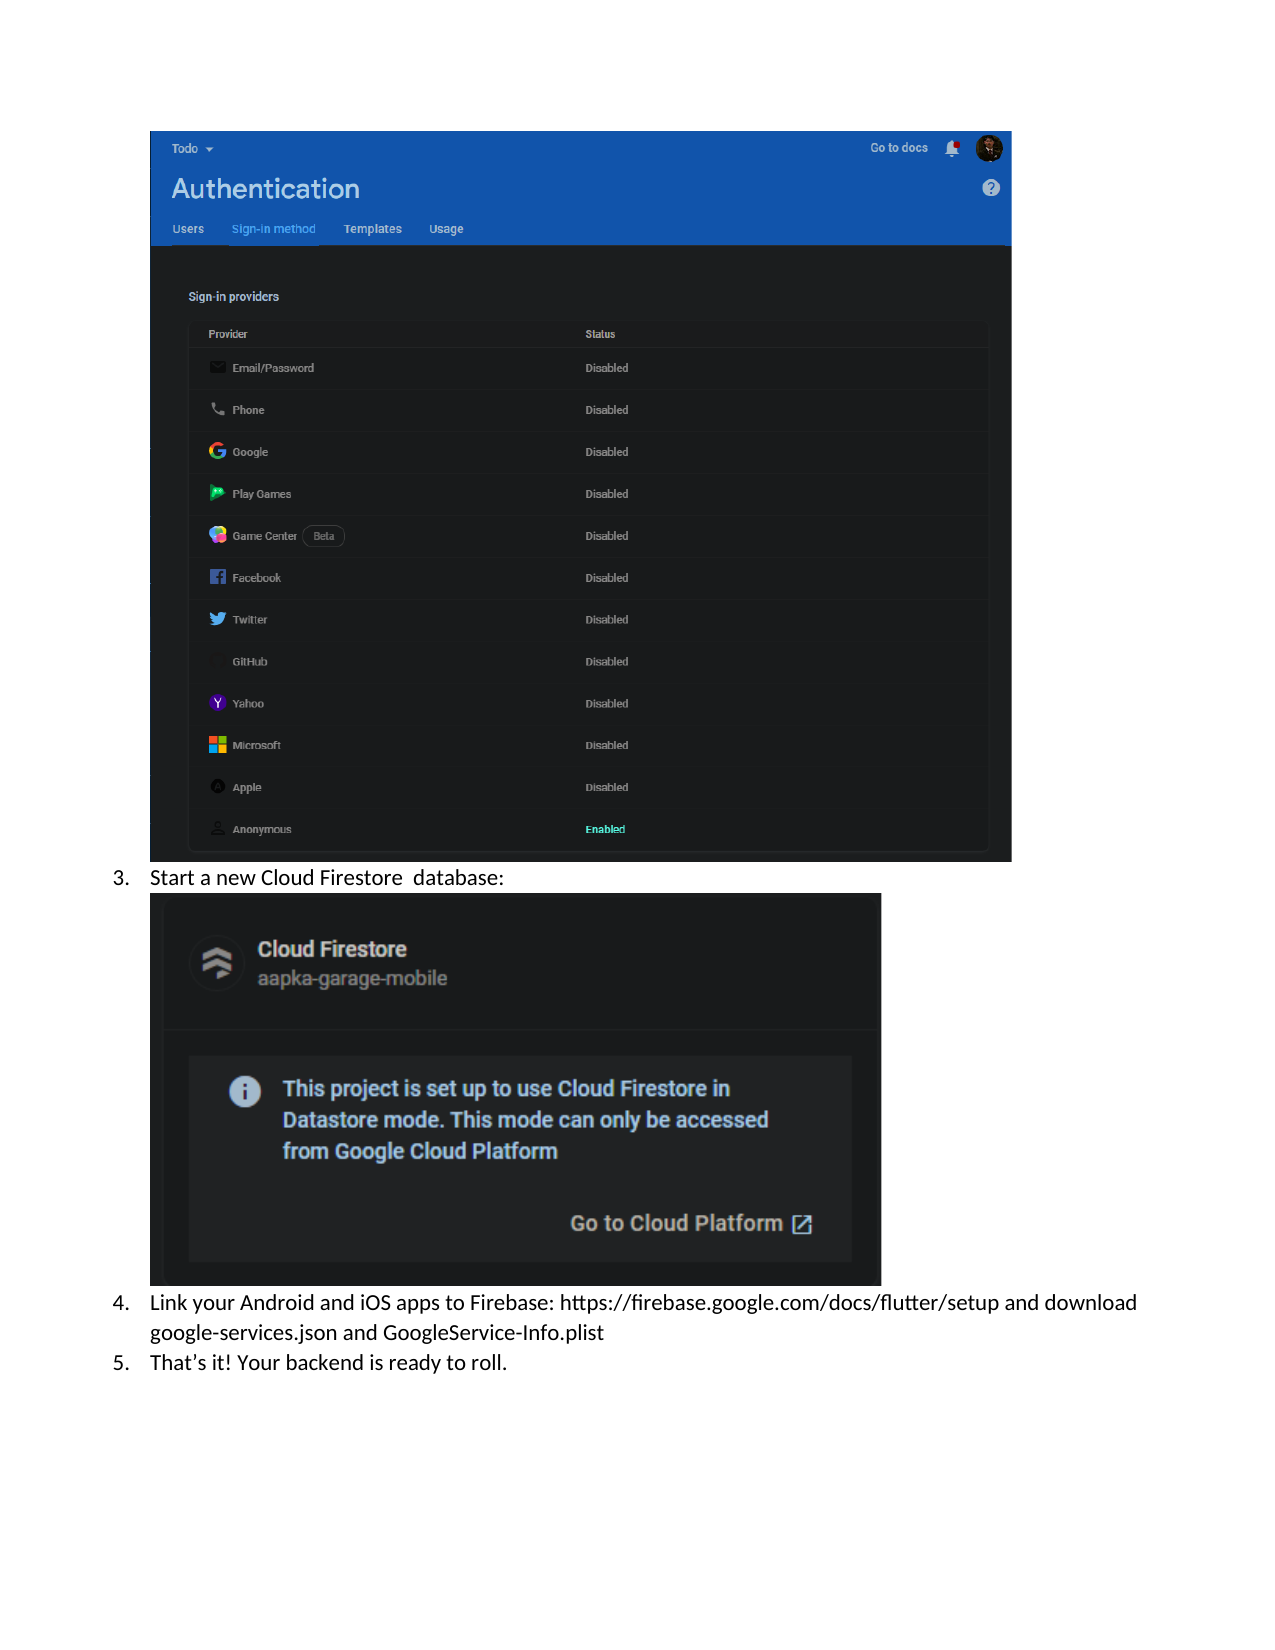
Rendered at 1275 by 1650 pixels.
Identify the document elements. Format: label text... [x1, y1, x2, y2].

picture [150, 131, 1012, 862]
list Start a new Cloud Firestore database: [112, 863, 1200, 892]
picture [150, 893, 882, 1286]
list That’s it! Your backend is ready to roll. [112, 1348, 1200, 1377]
list Link your Android and iOS apps to Firebase: https://firebase.google.com/docs/flutter/setup and download google-services.json and GoogleService-Info.plist [112, 1288, 1200, 1346]
